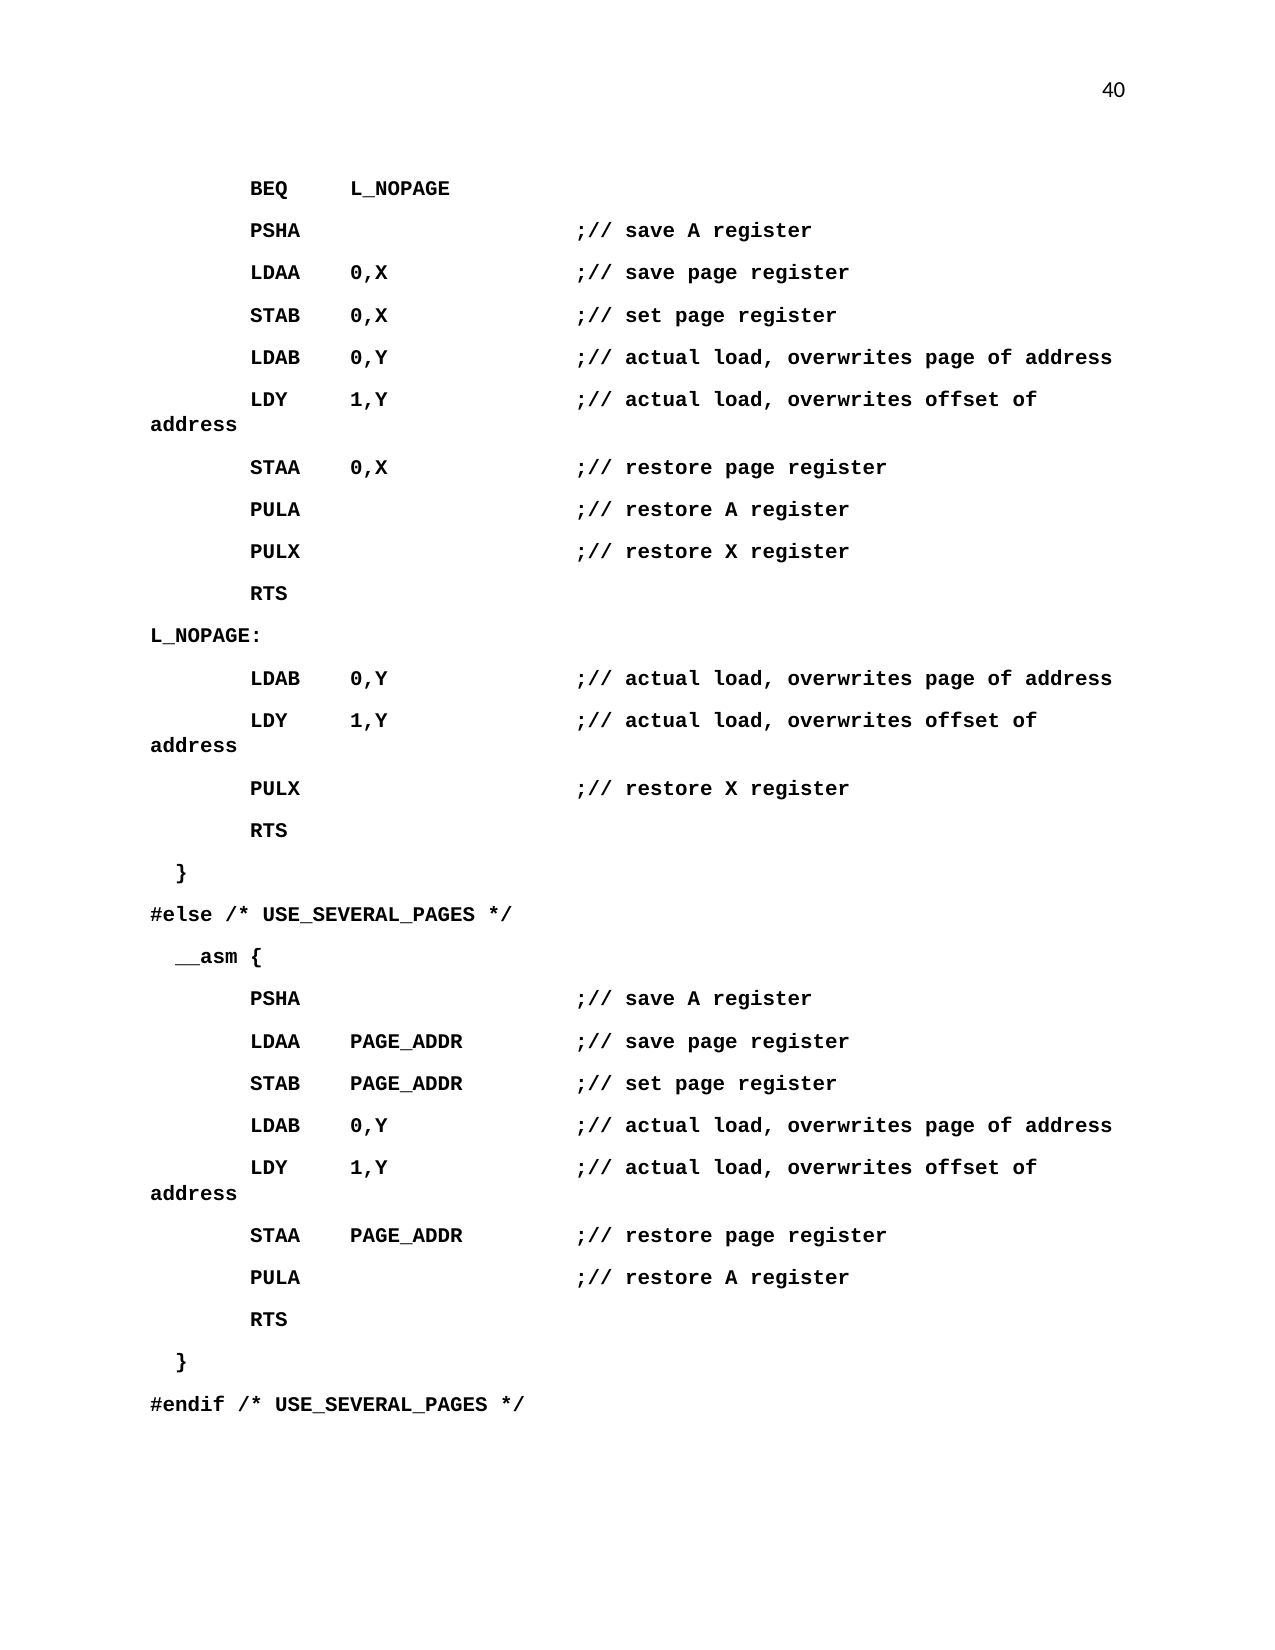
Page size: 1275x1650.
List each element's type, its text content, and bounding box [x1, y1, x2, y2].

text PULX ;// restore X register [150, 777, 1125, 801]
text STAB PAGE_ADDR ;// set page register [150, 1073, 1125, 1096]
text PSHA ;// save A register [150, 220, 1125, 244]
text LDAA PAGE_ADDR ;// save page register [150, 1031, 1125, 1054]
text BEQ L_NOPAGE [150, 178, 1125, 202]
text PULX ;// restore X register [150, 541, 1125, 565]
text LDAB 0,Y ;// actual load, overwrites page of address [150, 1115, 1125, 1139]
text PULA ;// restore A register [150, 1267, 1125, 1291]
text STAA 0,X ;// restore page register [150, 457, 1125, 480]
text STAA PAGE_ADDR ;// restore page register [150, 1225, 1125, 1248]
text LDY 1,Y ;// actual load, overwrites offset of address [150, 710, 1125, 759]
text LDAB 0,Y ;// actual load, overwrites page of address [150, 668, 1125, 691]
text #endif /* USE_SEVERAL_PAGES */ [150, 1394, 1125, 1417]
text LDAB 0,Y ;// actual load, overwrites page of address [150, 347, 1125, 370]
text RTS [150, 583, 1125, 607]
text RTS [150, 1309, 1125, 1333]
text __asm { [150, 946, 1125, 970]
text PSHA ;// save A register [150, 988, 1125, 1012]
text L_NOPAGE: [150, 625, 1125, 649]
text PULA ;// restore A register [150, 499, 1125, 522]
text LDY 1,Y ;// actual load, overwrites offset of address [150, 389, 1125, 438]
text LDAA 0,X ;// save page register [150, 262, 1125, 286]
text RTS [150, 820, 1125, 843]
text } [150, 862, 1125, 886]
text #else /* USE_SEVERAL_PAGES */ [150, 904, 1125, 928]
text STAB 0,X ;// set page register [150, 304, 1125, 328]
text LDY 1,Y ;// actual load, overwrites offset of address [150, 1157, 1125, 1206]
text } [150, 1351, 1125, 1375]
